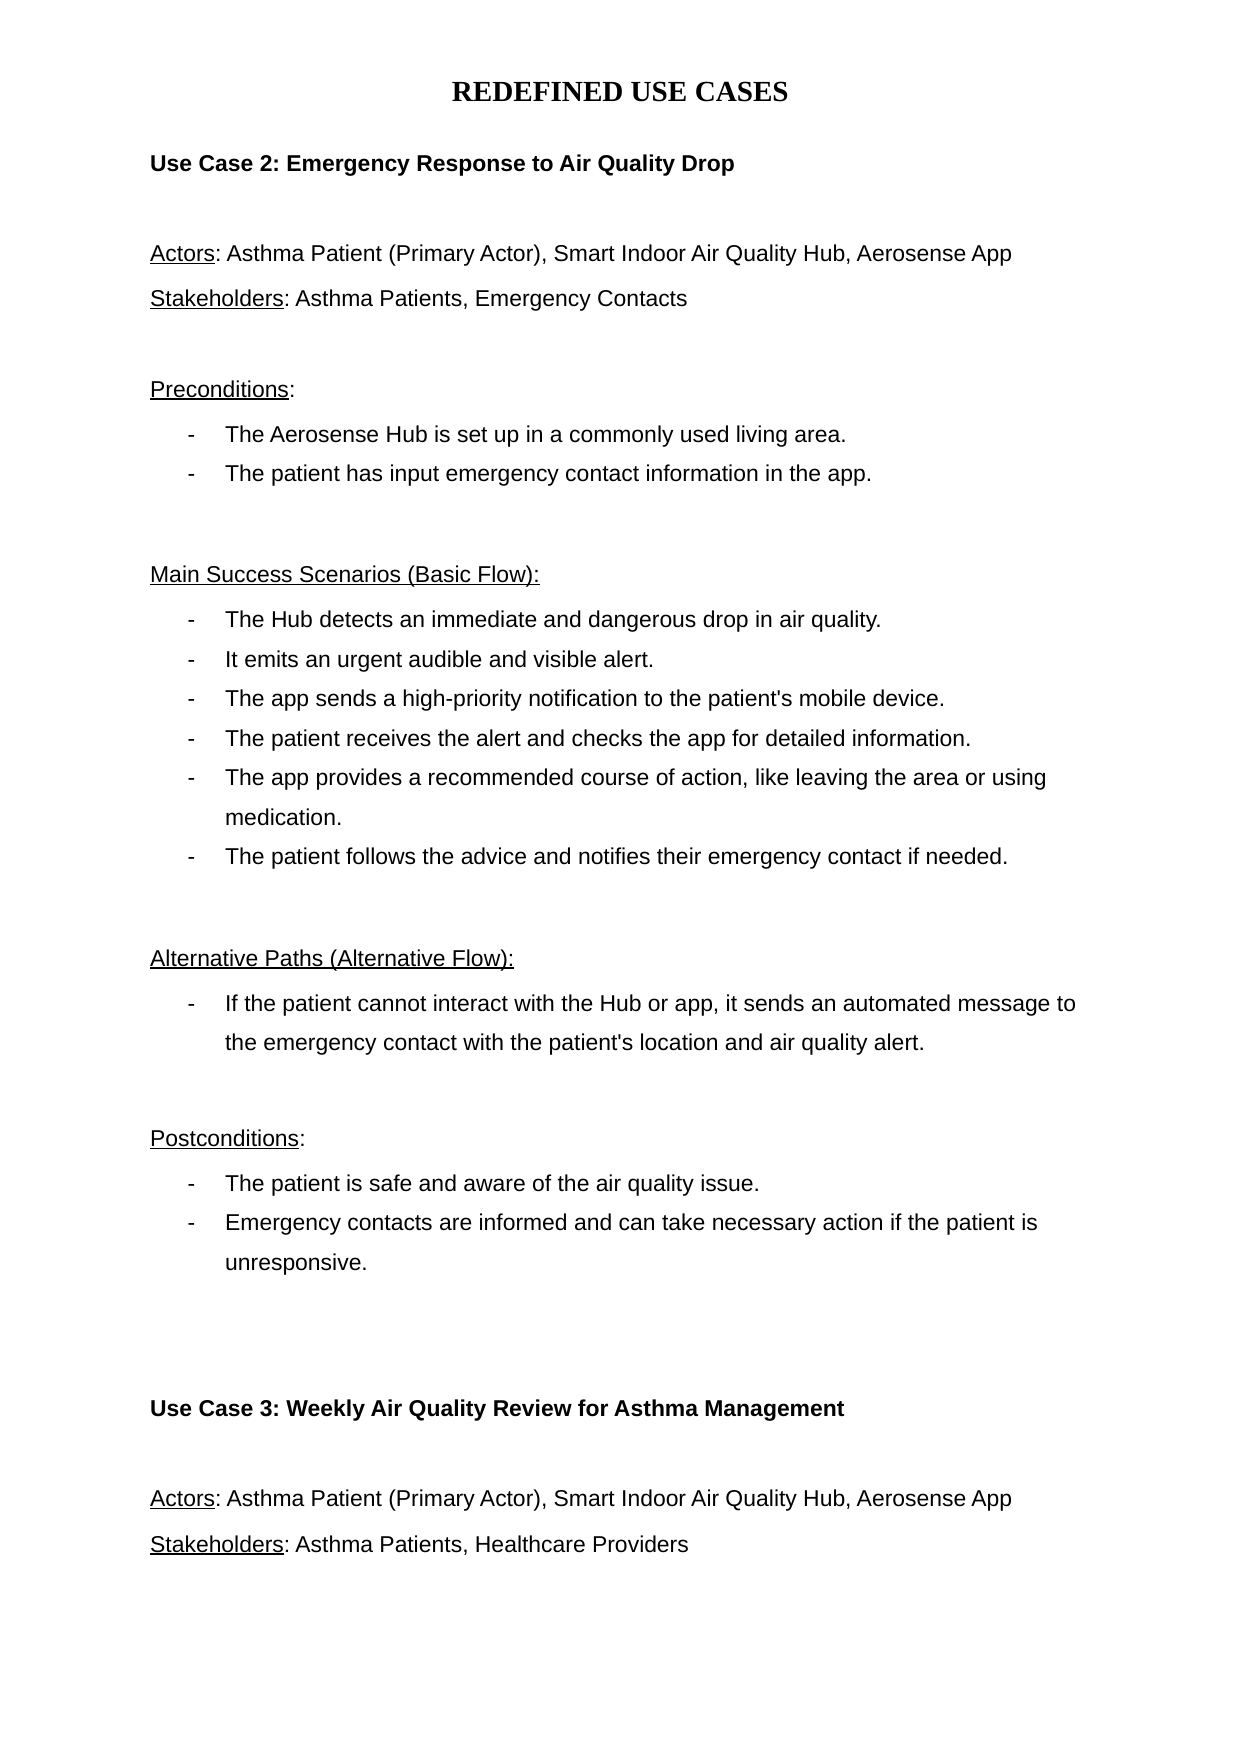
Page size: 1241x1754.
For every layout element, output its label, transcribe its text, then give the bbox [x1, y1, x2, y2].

list Emergency contacts are informed and can take necessary action if the patient is unresponsive. [187, 1209, 1090, 1275]
text Stakeholders: Asthma Patients, Healthcare Providers [150, 1531, 1090, 1557]
list The Aerosense Hub is set up in a commonly used living area. [187, 421, 1090, 447]
text Main Success Scenarios (Basic Flow): [150, 561, 1090, 588]
list It emits an urgent audible and visible alert. [187, 646, 1090, 672]
list The patient is safe and aware of the air quality issue. [187, 1170, 1090, 1196]
text Actors: Asthma Patient (Primary Actor), Smart Indoor Air Quality Hub, Aerosense App [150, 240, 1090, 267]
text Preconditions: [150, 376, 1090, 402]
list The patient follows the advice and notifies their emergency contact if needed. [187, 843, 1090, 870]
text Actors: Asthma Patient (Primary Actor), Smart Indoor Air Quality Hub, Aerosense App [150, 1485, 1090, 1512]
text Alternative Paths (Alternative Flow): [150, 944, 1090, 971]
list The patient has input emergency contact information in the app. [187, 460, 1090, 486]
list The app provides a recommended course of action, like leaving the area or using medication. [187, 764, 1090, 830]
text Postconditions: [150, 1125, 1090, 1151]
text Use Case 2: Emergency Response to Air Quality Drop [150, 150, 1090, 176]
list If the patient cannot interact with the Hub or app, it sends an automated message to the emergency contact with the patient's location and air quality alert. [187, 990, 1090, 1056]
list The Hub detects an immediate and dangerous drop in air quality. [187, 606, 1090, 633]
list The patient receives the alert and checks the app for detailed information. [187, 725, 1090, 751]
list The app sends a high-priority notification to the patient's mobile device. [187, 685, 1090, 712]
text Stakeholders: Asthma Patients, Emergency Contacts [150, 285, 1090, 312]
text Use Case 3: Weekly Air Quality Review for Asthma Management [150, 1395, 1090, 1422]
